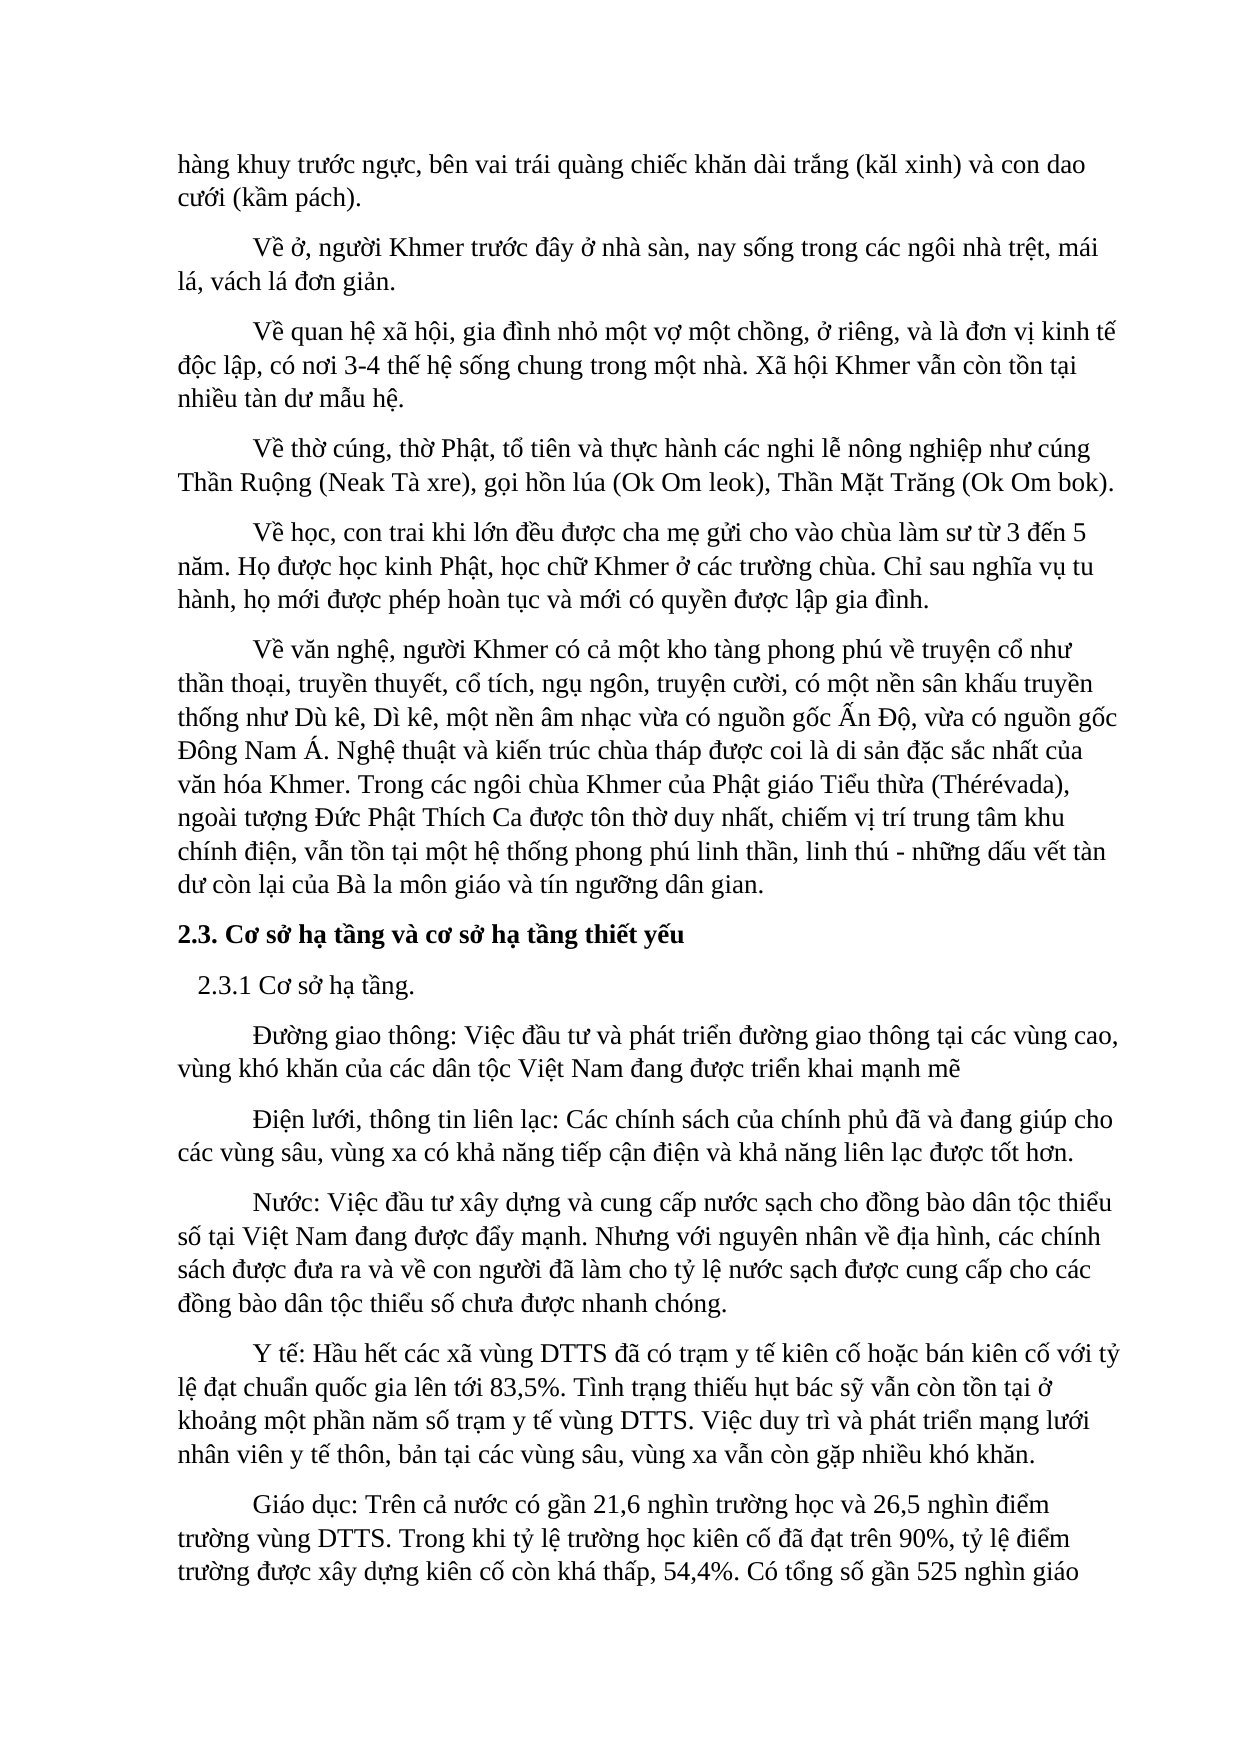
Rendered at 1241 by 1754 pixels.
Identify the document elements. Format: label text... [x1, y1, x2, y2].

text Về thờ cúng, thờ Phật, tổ tiên và thực hành các nghi lễ nông nghiệp như cúng Thần Ruộng (Neak Tà xre), gọi hồn lúa (Ok Om leok), Thần Mặt Trăng (Ok Om bok). [177, 432, 1122, 497]
text Về ở, người Khmer trước đây ở nhà sàn, nay sống trong các ngôi nhà trệt, mái lá, vách lá đơn giản. [177, 231, 1122, 296]
text 2.3.1 Cơ sở hạ tầng. [177, 969, 1122, 1000]
text Về quan hệ xã hội, gia đình nhỏ một vợ một chồng, ở riêng, và là đơn vị kinh tế độc lập, có nơi 3-4 thế hệ sống chung trong một nhà. Xã hội Khmer vẫn còn tồn tại nhiều tàn dư mẫu hệ. [177, 315, 1122, 413]
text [177, 148, 1122, 212]
text Về học, con trai khi lớn đều được cha mẹ gửi cho vào chùa làm sư từ 3 đến 5 năm. Họ được học kinh Phật, học chữ Khmer ở các trường chùa. Chỉ sau nghĩa vụ tu hành, họ mới được phép hoàn tục và mới có quyền được lập gia đình. [177, 516, 1122, 614]
text Y tế: Hầu hết các xã vùng DTTS đã có trạm y tế kiên cố hoặc bán kiên cố với tỷ lệ đạt chuẩn quốc gia lên tới 83,5%. Tình trạng thiếu hụt bác sỹ vẫn còn tồn tại ở khoảng một phần năm số trạm y tế vùng DTTS. Việc duy trì và phát triển mạng lưới nhân viên y tế thôn, bản tại các vùng sâu, vùng xa vẫn còn gặp nhiều khó khăn. [177, 1337, 1122, 1469]
text 2.3. Cơ sở hạ tầng và cơ sở hạ tầng thiết yếu [177, 918, 1122, 950]
text Điện lưới, thông tin liên lạc: Các chính sách của chính phủ đã và đang giúp cho các vùng sâu, vùng xa có khả năng tiếp cận điện và khả năng liên lạc được tốt hơn. [177, 1103, 1122, 1167]
text Nước: Việc đầu tư xây dựng và cung cấp nước sạch cho đồng bào dân tộc thiểu số tại Việt Nam đang được đẩy mạnh. Nhưng với nguyên nhân về địa hình, các chính sách được đưa ra và về con người đã làm cho tỷ lệ nước sạch được cung cấp cho các đồng bào dân tộc thiểu số chưa được nhanh chóng. [177, 1186, 1122, 1318]
text Đường giao thông: Việc đầu tư và phát triển đường giao thông tại các vùng cao, vùng khó khăn của các dân tộc Việt Nam đang được triển khai mạnh mẽ [177, 1019, 1122, 1084]
text Về văn nghệ, người Khmer có cả một kho tàng phong phú về truyện cổ như thần thoại, truyền thuyết, cổ tích, ngụ ngôn, truyện cười, có một nền sân khấu truyền thống như Dù kê, Dì kê, một nền âm nhạc vừa có nguồn gốc Ấn Độ, vừa có nguồn gốc Đông Nam Á. Nghệ thuật và kiến trúc chùa tháp được coi là di sản đặc sắc nhất của văn hóa Khmer. Trong các ngôi chùa Khmer của Phật giáo Tiểu thừa (Thérévada), ngoài tượng Đức Phật Thích Ca được tôn thờ duy nhất, chiếm vị trí trung tâm khu chính điện, vẫn tồn tại một hệ thống phong phú linh thần, linh thú - những dấu vết tàn dư còn lại của Bà la môn giáo và tín ngưỡng dân gian. [177, 633, 1122, 899]
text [177, 1488, 1122, 1586]
